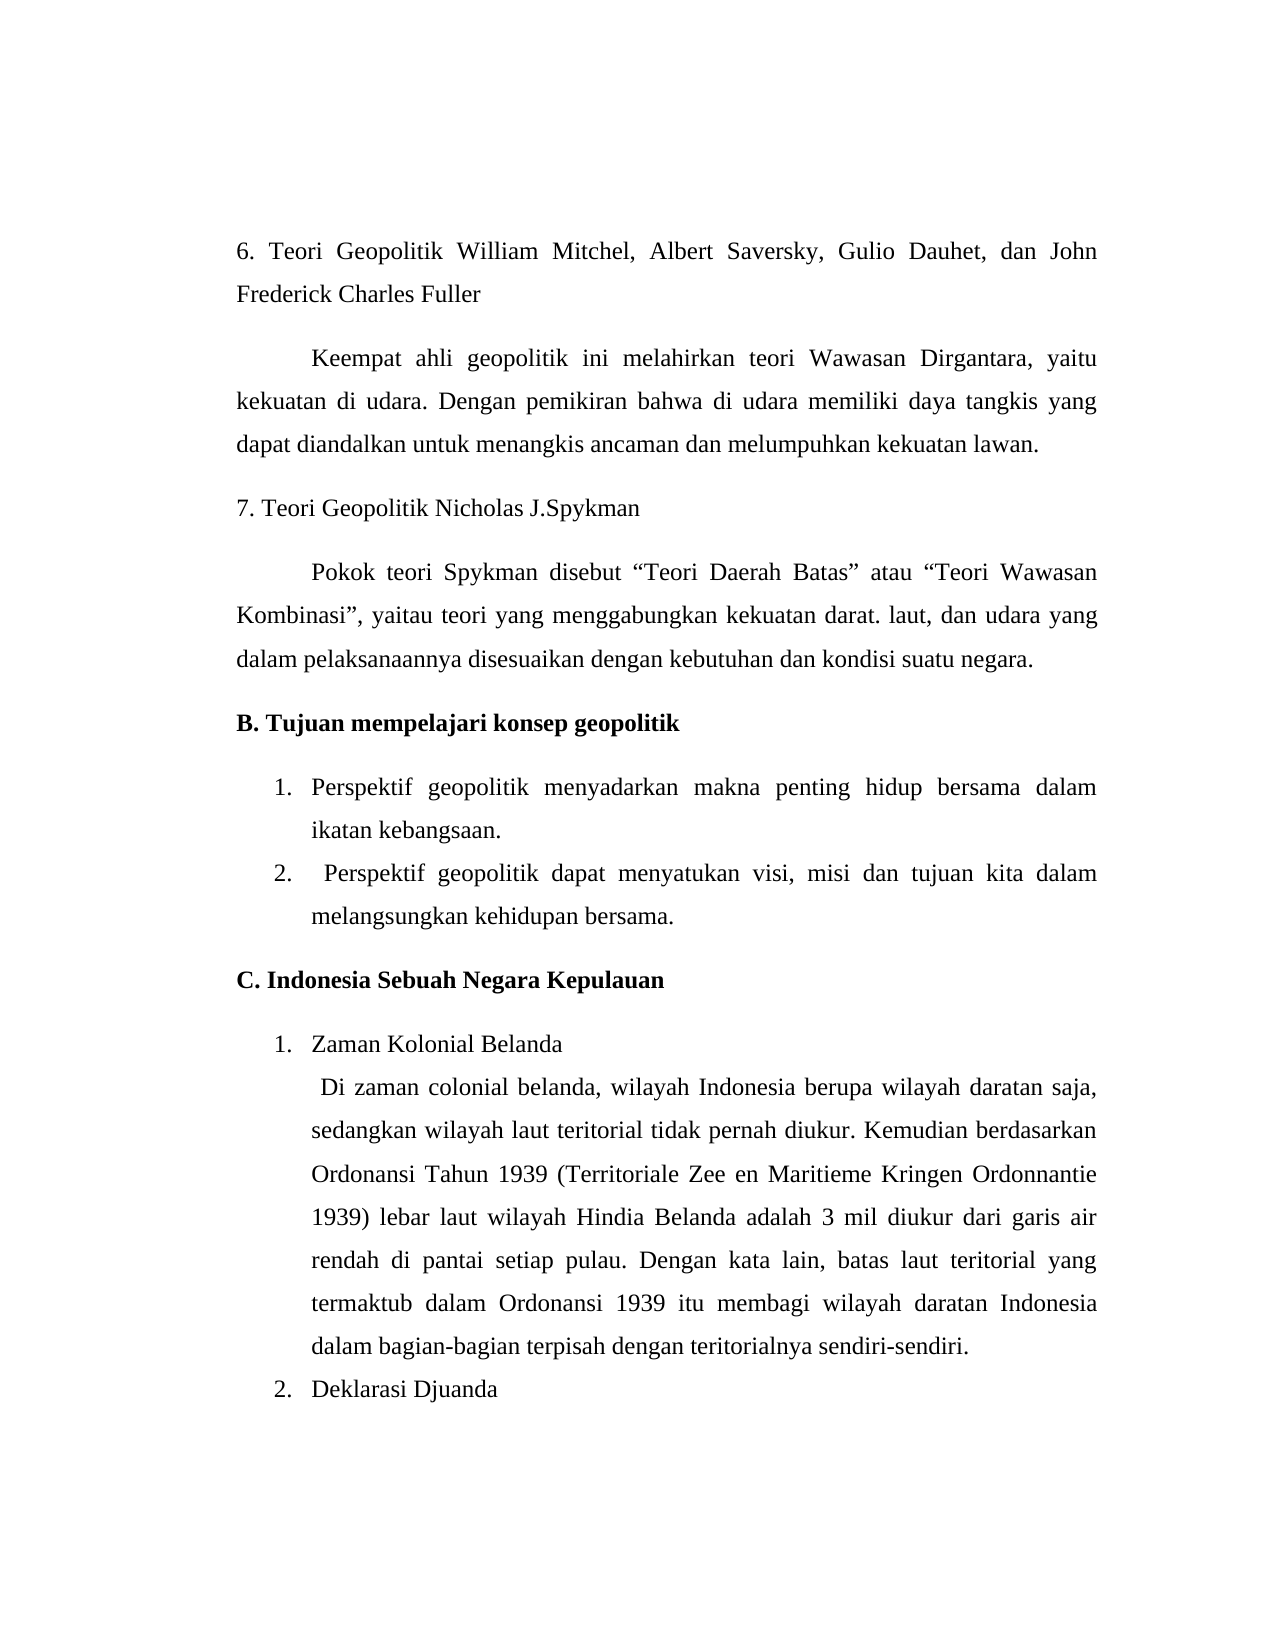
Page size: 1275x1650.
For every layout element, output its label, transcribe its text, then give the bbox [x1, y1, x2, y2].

list Di zaman colonial belanda, wilayah Indonesia berupa wilayah daratan saja, sedangkan wilayah laut teritorial tidak pernah diukur. Kemudian berdasarkan Ordonansi Tahun 1939 (Territoriale Zee en Maritieme Kringen Ordonnantie 1939) lebar laut wilayah Hindia Belanda adalah 3 mil diukur dari garis air rendah di pantai setiap pulau. Dengan kata lain, batas laut teritorial yang termaktub dalam Ordonansi 1939 itu membagi wilayah daratan Indonesia dalam bagian-bagian terpisah dengan teritorialnya sendiri-sendiri. [311, 1072, 1098, 1360]
text B. Tujuan mempelajari konsep geopolitik [236, 708, 1098, 737]
text Pokok teori Spykman disebut “Teori Daerah Batas” atau “Teori Wawasan Kombinasi”, yaitau teori yang menggabungkan kekuatan darat. laut, dan udara yang dalam pelaksanaannya disesuaikan dengan kebutuhan dan kondisi suatu negara. [236, 557, 1098, 673]
text C. Indonesia Sebuah Negara Kepulauan [236, 965, 1098, 994]
list Perspektif geopolitik dapat menyatukan visi, misi dan tujuan kita dalam melangsungkan kehidupan bersama. [274, 858, 1098, 930]
text Keempat ahli geopolitik ini melahirkan teori Wawasan Dirgantara, yaitu kekuatan di udara. Dengan pemikiran bahwa di udara memiliki daya tangkis yang dapat diandalkan untuk menangkis ancaman dan melumpuhkan kekuatan lawan. [236, 343, 1098, 458]
text 7. Teori Geopolitik Nicholas J.Spykman [236, 493, 1098, 522]
list Zaman Kolonial Belanda [274, 1029, 1098, 1058]
list Perspektif geopolitik menyadarkan makna penting hidup bersama dalam ikatan kebangsaan. [274, 772, 1098, 844]
text 6. Teori Geopolitik William Mitchel, Albert Saversky, Gulio Dauhet, dan John Frederick Charles Fuller [236, 236, 1098, 308]
list Deklarasi Djuanda [274, 1374, 1098, 1403]
